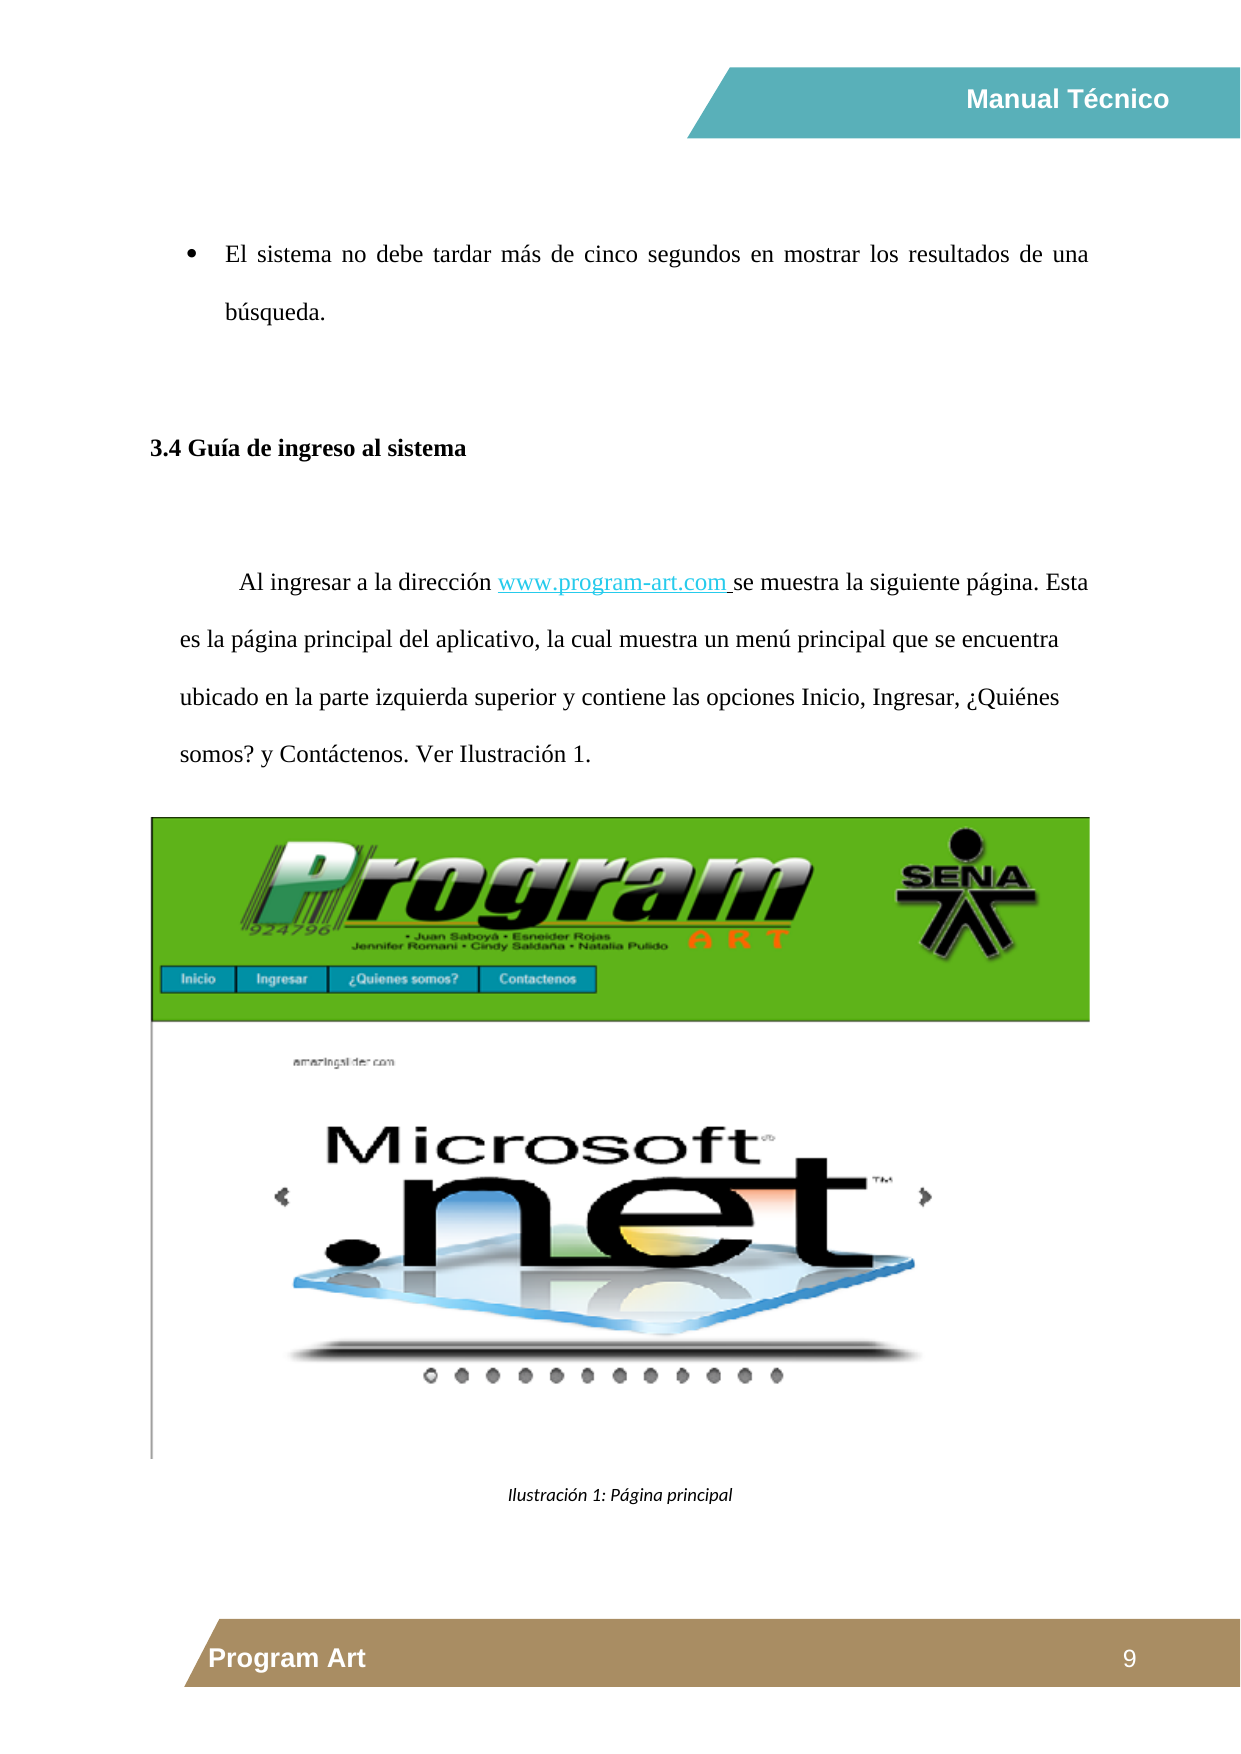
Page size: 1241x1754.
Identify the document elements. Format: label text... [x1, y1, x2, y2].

text Al ingresar a la dirección www.program-art.com se muestra la siguiente página. Esta es la página principal del aplicativo, la cual muestra un menú principal que se encuentra ubicado en la parte izquierda superior y contiene las opciones Inicio, Ingresar, ¿Quiénes somos? y Contáctenos. Ver Ilustración 1. [179, 567, 1090, 768]
text Ilustración 1: Página principal [150, 1483, 1090, 1506]
list El sistema no debe tardar más de cinco segundos en mostrar los resultados de una búsqueda. [187, 239, 1090, 326]
subtitle 3.4 Guía de ingreso al sistema [150, 433, 1090, 461]
picture [150, 817, 1090, 1459]
